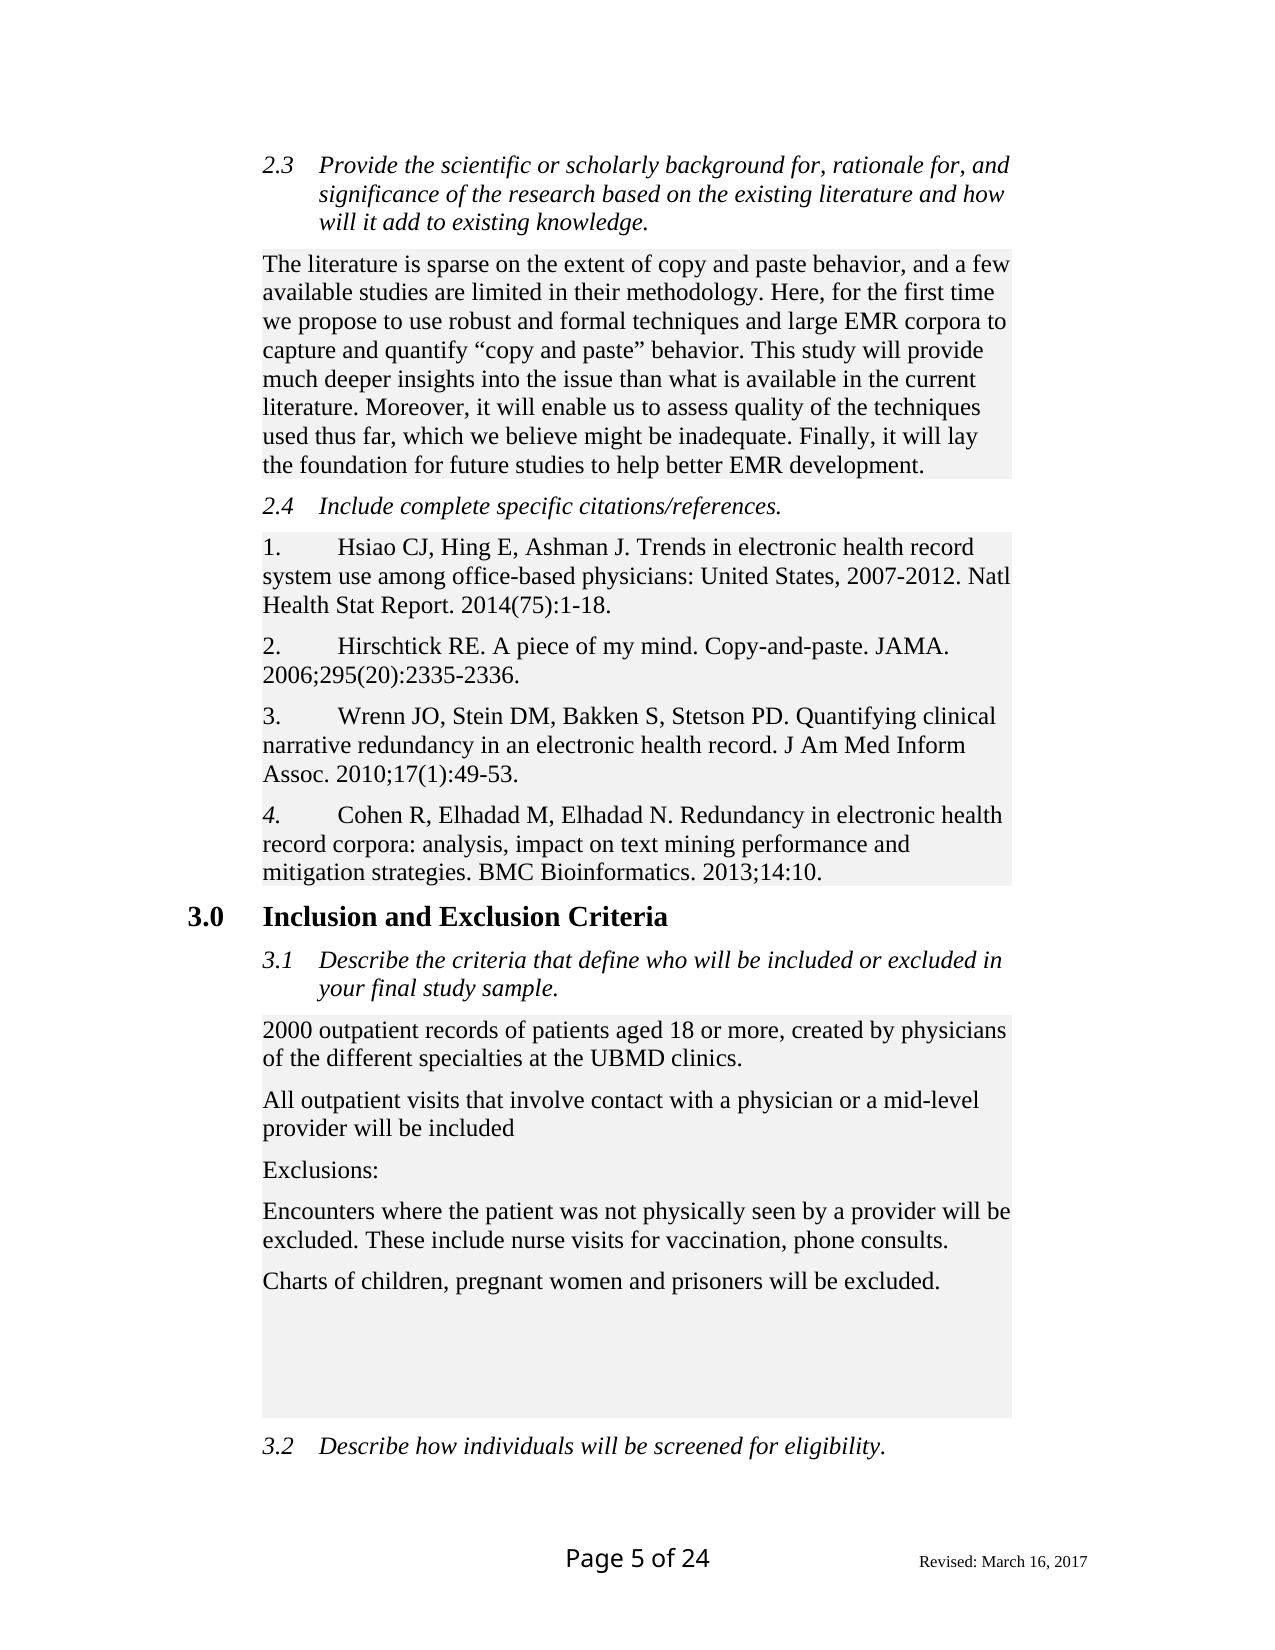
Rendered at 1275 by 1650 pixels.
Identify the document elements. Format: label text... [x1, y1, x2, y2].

text 3. Wrenn JO, Stein DM, Bakken S, Stetson PD. Quantifying clinical narrative redundancy in an electronic health record. J Am Med Inform Assoc. 2010;17(1):49-53. [262, 701, 1012, 787]
subtitle Inclusion and Exclusion Criteria [187, 899, 1087, 932]
text 2000 outpatient records of patients aged 18 or more, created by physicians of the different specialties at the UBMD clinics. [262, 1015, 1012, 1072]
list Provide the scientific or scholarly background for, rationale for, and significance of the research based on the existing literature and how will it add to existing knowledge. [262, 150, 1012, 236]
text Charts of children, pregnant women and prisoners will be excluded. [262, 1266, 1012, 1295]
text 1. Hsiao CJ, Hing E, Ashman J. Trends in electronic health record system use among office-based physicians: United States, 2007-2012. Natl Health Stat Report. 2014(75):1-18. [262, 532, 1012, 619]
text The literature is sparse on the extent of copy and paste behavior, and a few available studies are limited in their methodology. Here, for the first time we propose to use robust and formal techniques and large EMR corpora to capture and quantify “copy and paste” behavior. This study will provide much deeper insights into the issue than what is available in the current literature. Moreover, it will enable us to assess quality of the techniques used thus far, which we believe might be inadequate. Finally, it will lay the foundation for future studies to help better EMR development. [262, 249, 1012, 479]
list Include complete specific citations/references. [262, 491, 1012, 520]
text Encounters where the patient was not physically seen by a provider will be excluded. These include nurse visits for vaccination, phone consults. [262, 1196, 1012, 1253]
text 4. Cohen R, Elhadad M, Elhadad N. Redundancy in electronic health record corpora: analysis, impact on text mining performance and mitigation strategies. BMC Bioinformatics. 2013;14:10. [262, 800, 1012, 886]
text 2. Hirschtick RE. A piece of my mind. Copy-and-paste. JAMA. 2006;295(20):2335-2336. [262, 631, 1012, 689]
list Describe the criteria that define who will be included or excluded in your final study sample. [262, 945, 1012, 1002]
text Exclusions: [262, 1155, 1012, 1183]
text All outpatient visits that involve contact with a physician or a mid-level provider will be included [262, 1085, 1012, 1142]
list Describe how individuals will be screened for eligibility. [262, 1431, 1012, 1460]
